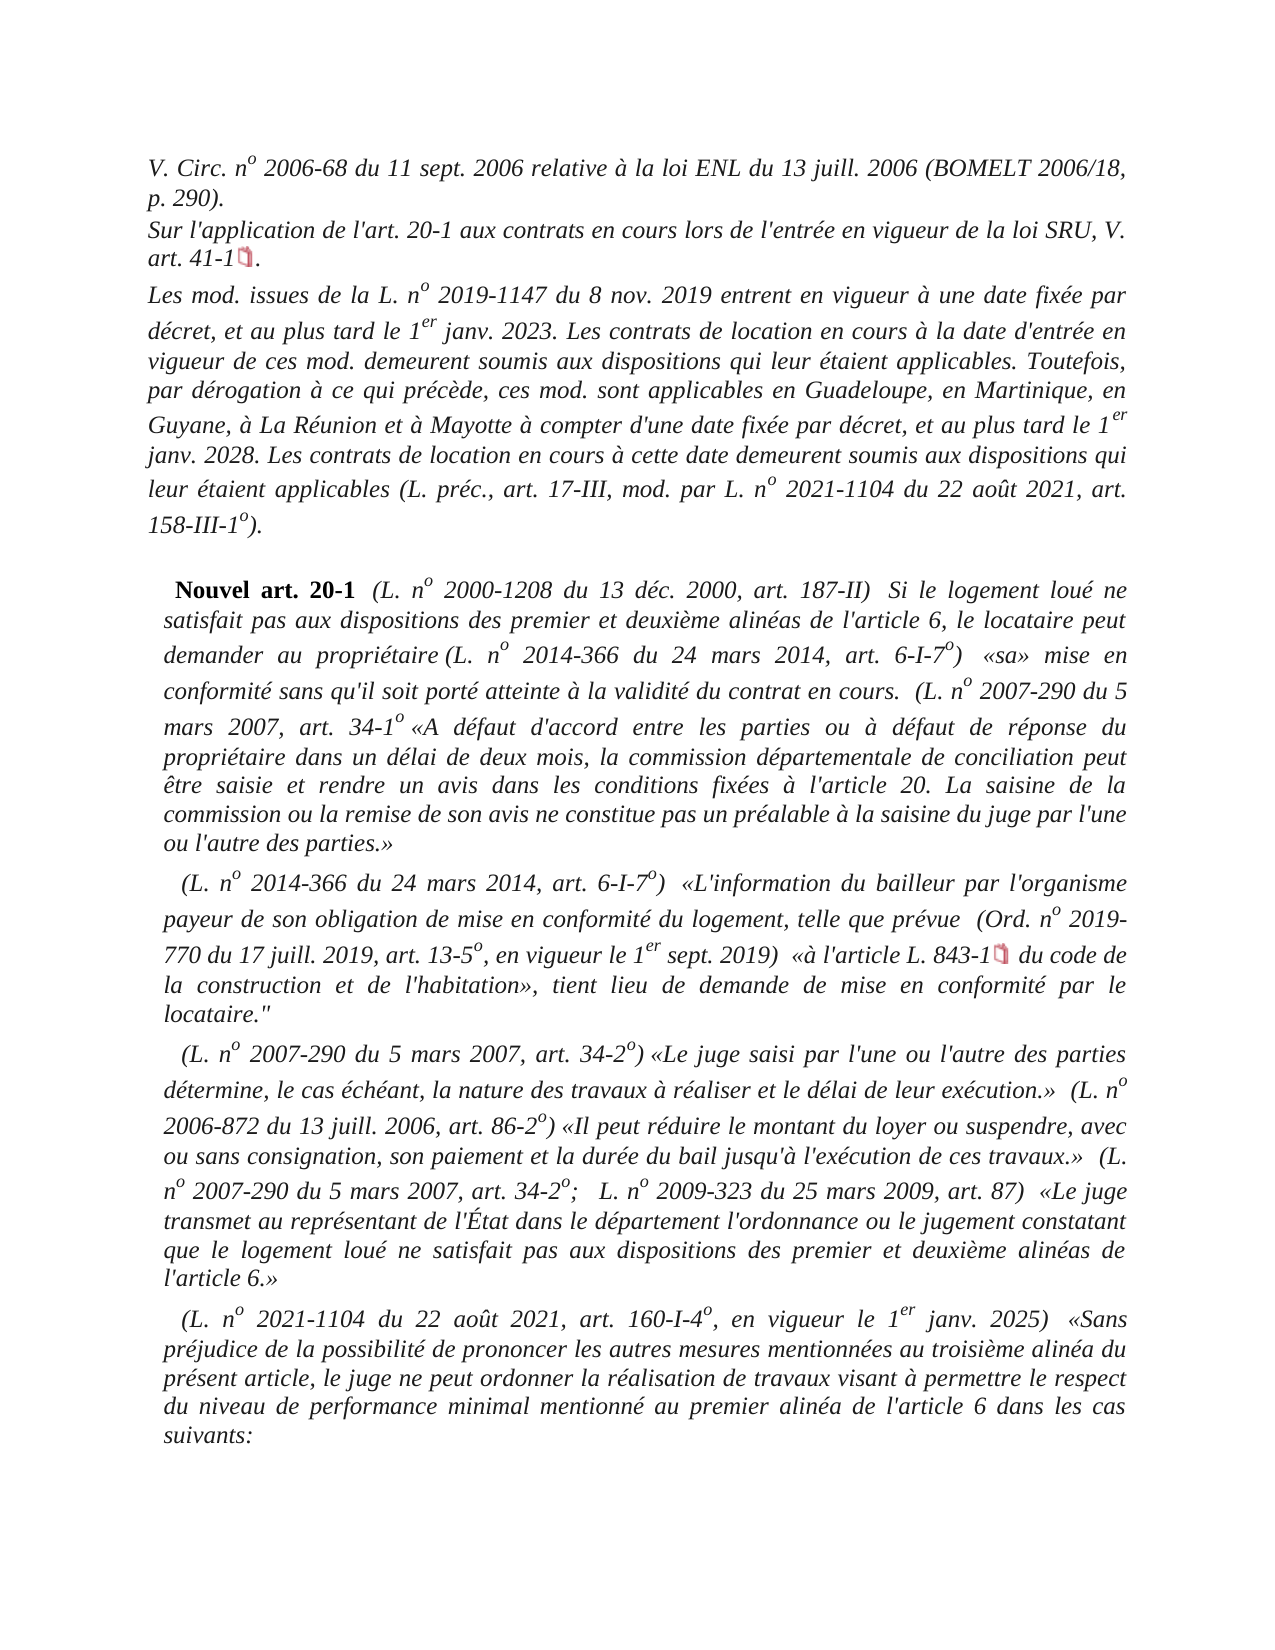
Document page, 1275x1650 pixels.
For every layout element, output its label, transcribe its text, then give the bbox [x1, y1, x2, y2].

text (L. no 2007-290 du 5 mars 2007, art. 34-2o) «Le juge saisi par l'une ou l'autre des parties détermine, le cas échéant, la nature des travaux à réaliser et le délai de leur exécution.» (L. no 2006-872 du 13 juill. 2006, art. 86-2o) «Il peut réduire le montant du loyer ou suspendre, avec ou sans consignation, son paiement et la durée du bail jusqu'à l'exécution de ces travaux.» (L. no 2007-290 du 5 mars 2007, art. 34-2o; L. no 2009-323 du 25 mars 2009, art. 87) «Le juge transmet au représentant de l'État dans le département l'ordonnance ou le jugement constatant que le logement loué ne satisfait pas aux dispositions des premier et deuxième alinéas de l'article 6.» [163, 1033, 1127, 1292]
text (L. no 2021-1104 du 22 août 2021, art. 160-I-4o, en vigueur le 1er janv. 2025) «Sans préjudice de la possibilité de prononcer les autres mesures mentionnées au troisième alinéa du présent article, le juge ne peut ordonner la réalisation de travaux visant à permettre le respect du niveau de performance minimal mentionné au premier alinéa de l'article 6 dans les cas suivants: [163, 1298, 1127, 1449]
text (L. no 2014-366 du 24 mars 2014, art. 6-I-7o) «L'information du bailleur par l'organisme payeur de son obligation de mise en conformité du logement, telle que prévue (Ord. no 2019-770 du 17 juill. 2019, art. 13-5o, en vigueur le 1er sept. 2019) «à l'article L. 843-1 du code de la construction et de l'habitation», tient lieu de demande de mise en conformité par le locataire." [163, 862, 1127, 1028]
text Les mod. issues de la L. no 2019-1147 du 8 nov. 2019 entrent en vigueur à une date fixée par décret, et au plus tard le 1er janv. 2023. Les contrats de location en cours à la date d'entrée en vigueur de ces mod. demeurent soumis aux dispositions qui leur étaient applicables. Toutefois, par dérogation à ce qui précède, ces mod. sont applicables en Guadeloupe, en Martinique, en Guyane, à La Réunion et à Mayotte à compter d'une date fixée par décret, et au plus tard le 1er janv. 2028. Les contrats de location en cours à cette date demeurent soumis aux dispositions qui leur étaient applicables (L. préc., art. 17-III, mod. par L. no 2021-1104 du 22 août 2021, art. 158-III-1o). [148, 274, 1127, 541]
picture [235, 246, 256, 267]
picture [991, 943, 1012, 964]
text Nouvel art. 20-1 (L. no 2000-1208 du 13 déc. 2000, art. 187-II) Si le logement loué ne satisfait pas aux dispositions des premier et deuxième alinéas de l'article 6, le locataire peut demander au propriétaire (L. no 2014-366 du 24 mars 2014, art. 6-I-7o) «sa» mise en conformité sans qu'il soit porté atteinte à la validité du contrat en cours. (L. no 2007-290 du 5 mars 2007, art. 34-1o «A défaut d'accord entre les parties ou à défaut de réponse du propriétaire dans un délai de deux mois, la commission départementale de conciliation peut être saisie et rendre un avis dans les conditions fixées à l'article 20. La saisine de la commission ou la remise de son avis ne constitue pas un préalable à la saisine du juge par l'une ou l'autre des parties.» [163, 569, 1127, 857]
text Sur l'application de l'art. 20-1 aux contrats en cours lors de l'entrée en vigueur de la loi SRU, V. art. 41-1. [148, 215, 1127, 272]
text V. Circ. no 2006-68 du 11 sept. 2006 relative à la loi ENL du 13 juill. 2006 (BOMELT 2006/18, p. 290). [148, 148, 1127, 212]
